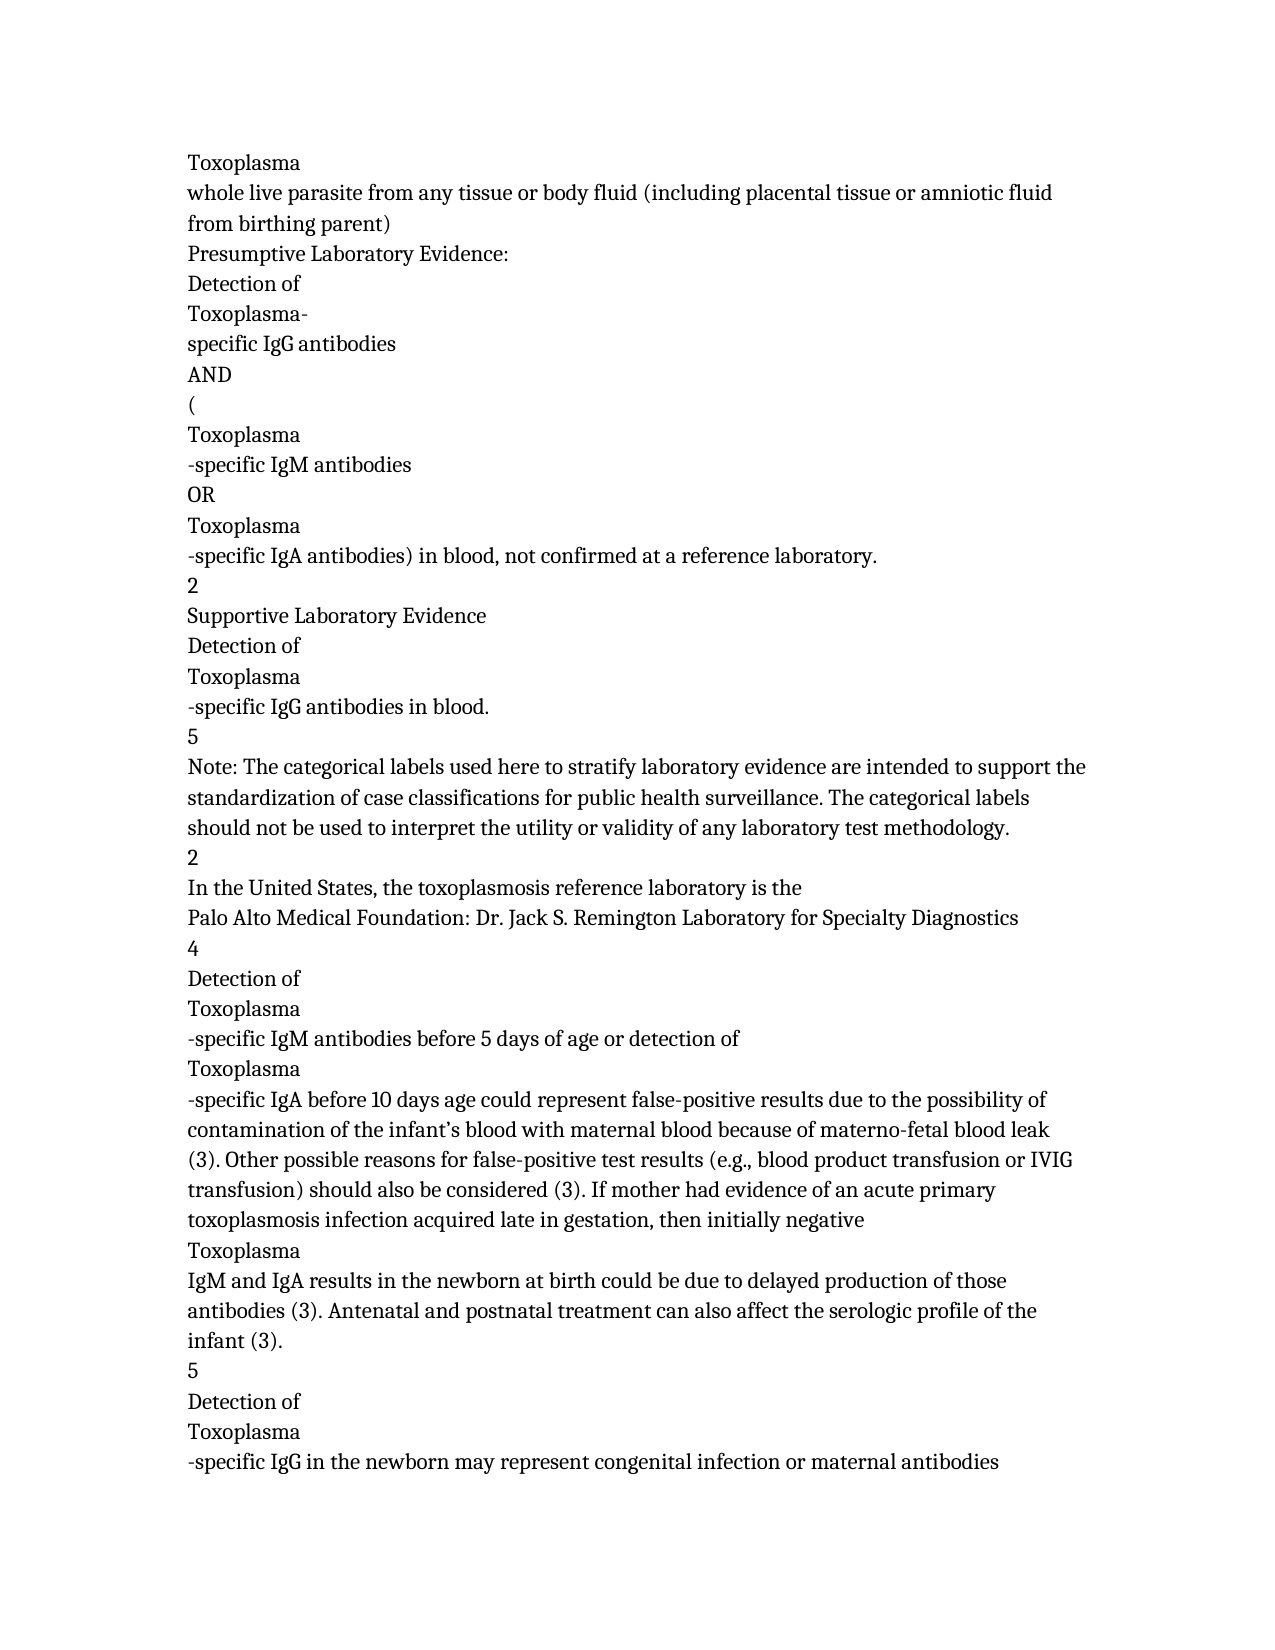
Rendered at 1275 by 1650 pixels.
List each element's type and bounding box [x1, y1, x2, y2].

text [187, 150, 1087, 1475]
